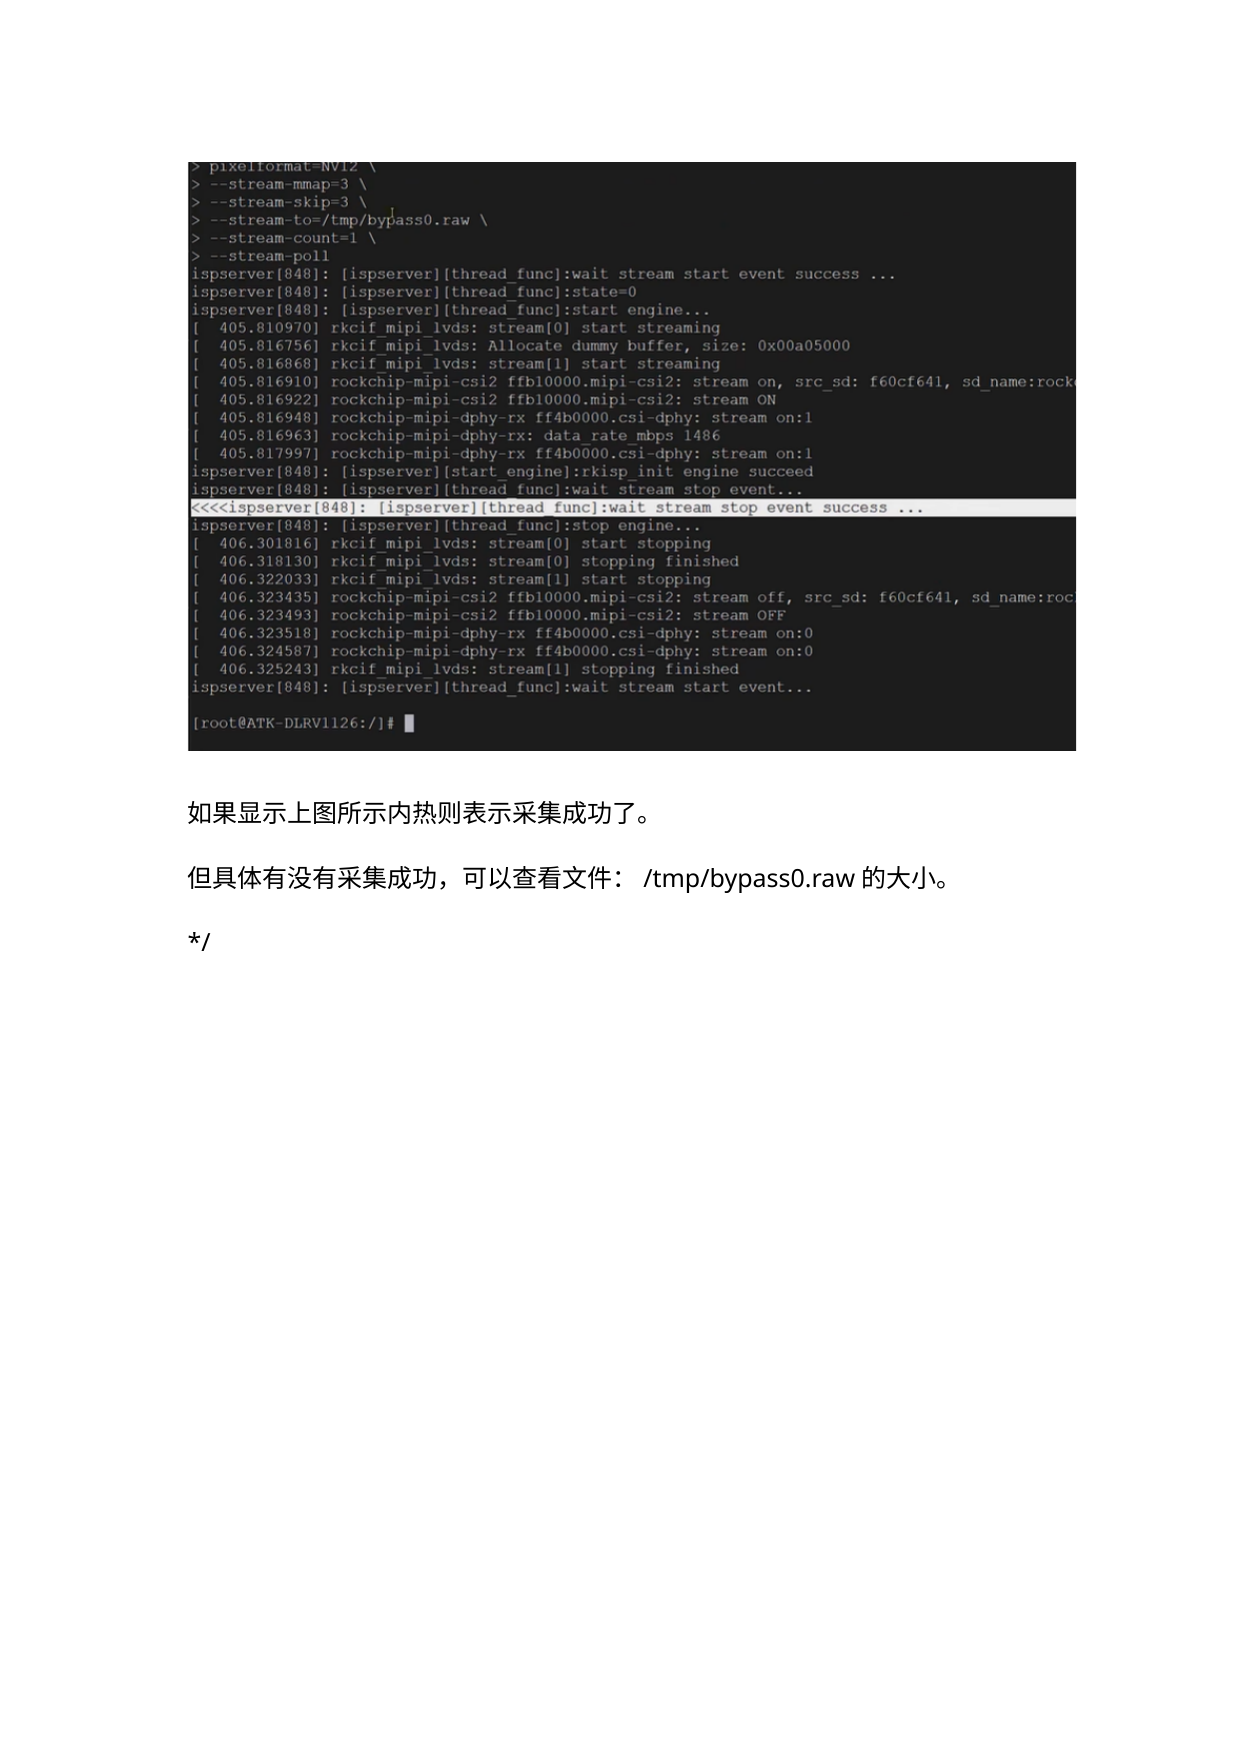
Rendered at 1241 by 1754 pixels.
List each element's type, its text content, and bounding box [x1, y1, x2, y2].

text */ [187, 909, 1053, 974]
text 但具体有没有采集成功，可以查看文件： /tmp/bypass0.raw 的大小。 [187, 844, 1053, 909]
picture [187, 162, 1077, 751]
text 如果显示上图所示内热则表示采集成功了。 [187, 779, 1053, 844]
